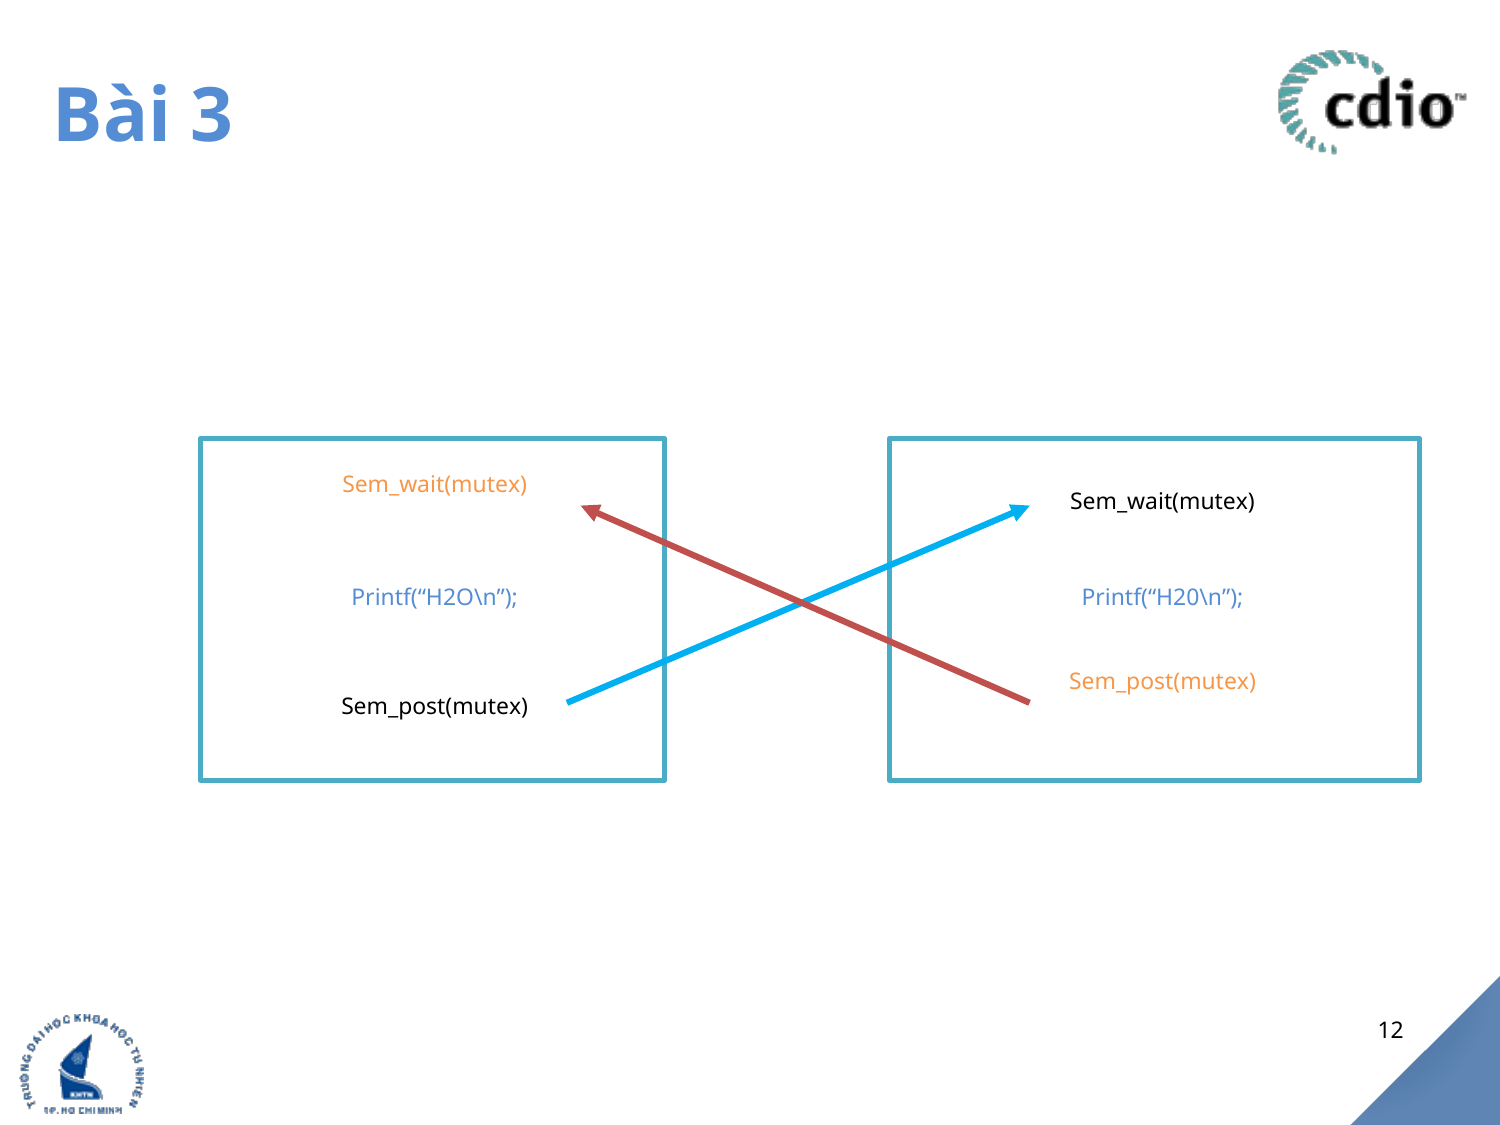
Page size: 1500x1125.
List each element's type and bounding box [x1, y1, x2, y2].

picture [18, 1014, 144, 1114]
picture [1275, 50, 1473, 163]
picture [1350, 974, 1500, 1125]
